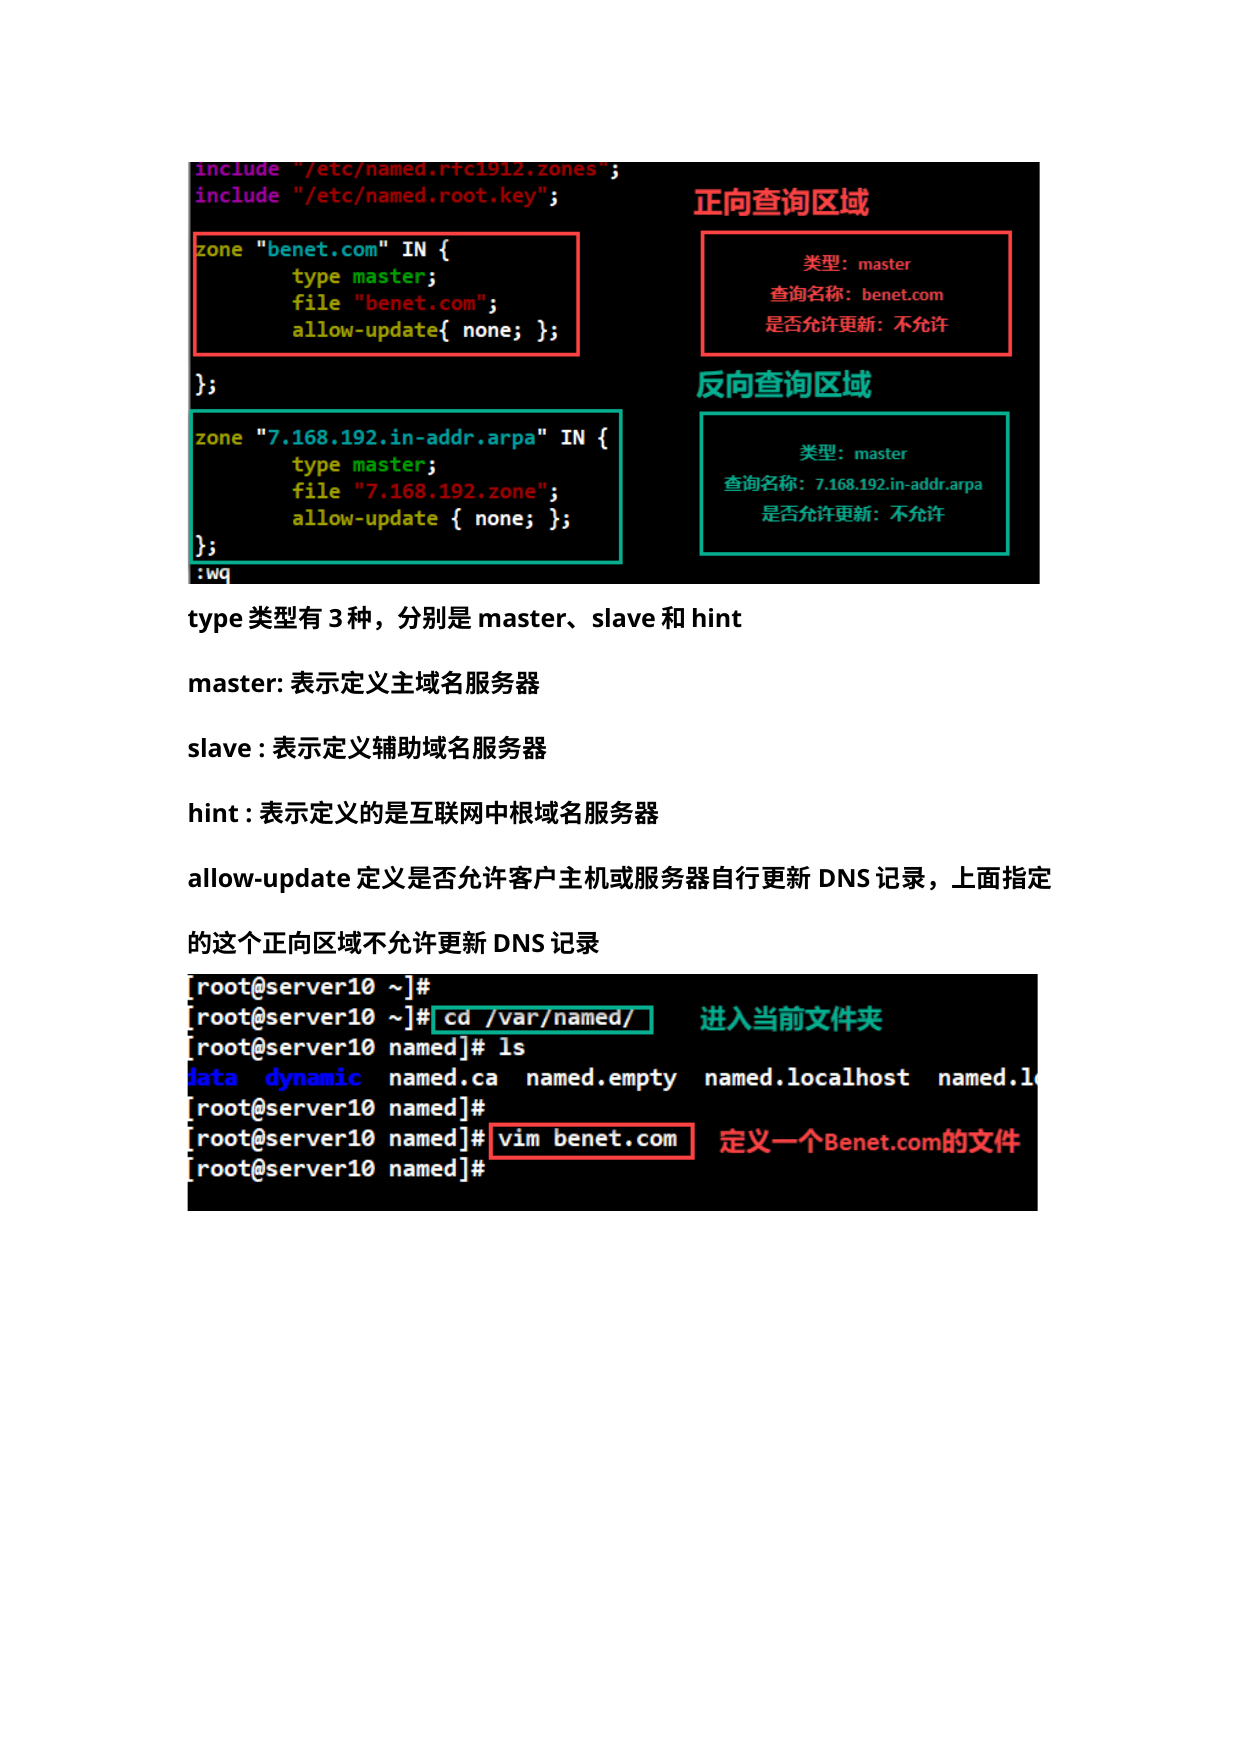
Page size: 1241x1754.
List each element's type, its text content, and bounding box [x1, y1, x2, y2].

text type类型有3种，分别是master、slave和hint [187, 584, 1053, 649]
text master: 表示定义主域名服务器 [187, 649, 1053, 714]
picture [187, 974, 1038, 1211]
text slave : 表示定义辅助域名服务器 [187, 714, 1053, 779]
text hint : 表示定义的是互联网中根域名服务器 [187, 779, 1053, 844]
picture [187, 162, 1040, 584]
text allow-update定义是否允许客户主机或服务器自行更新DNS记录，上面指定的这个正向区域不允许更新DNS记录 [187, 844, 1053, 974]
